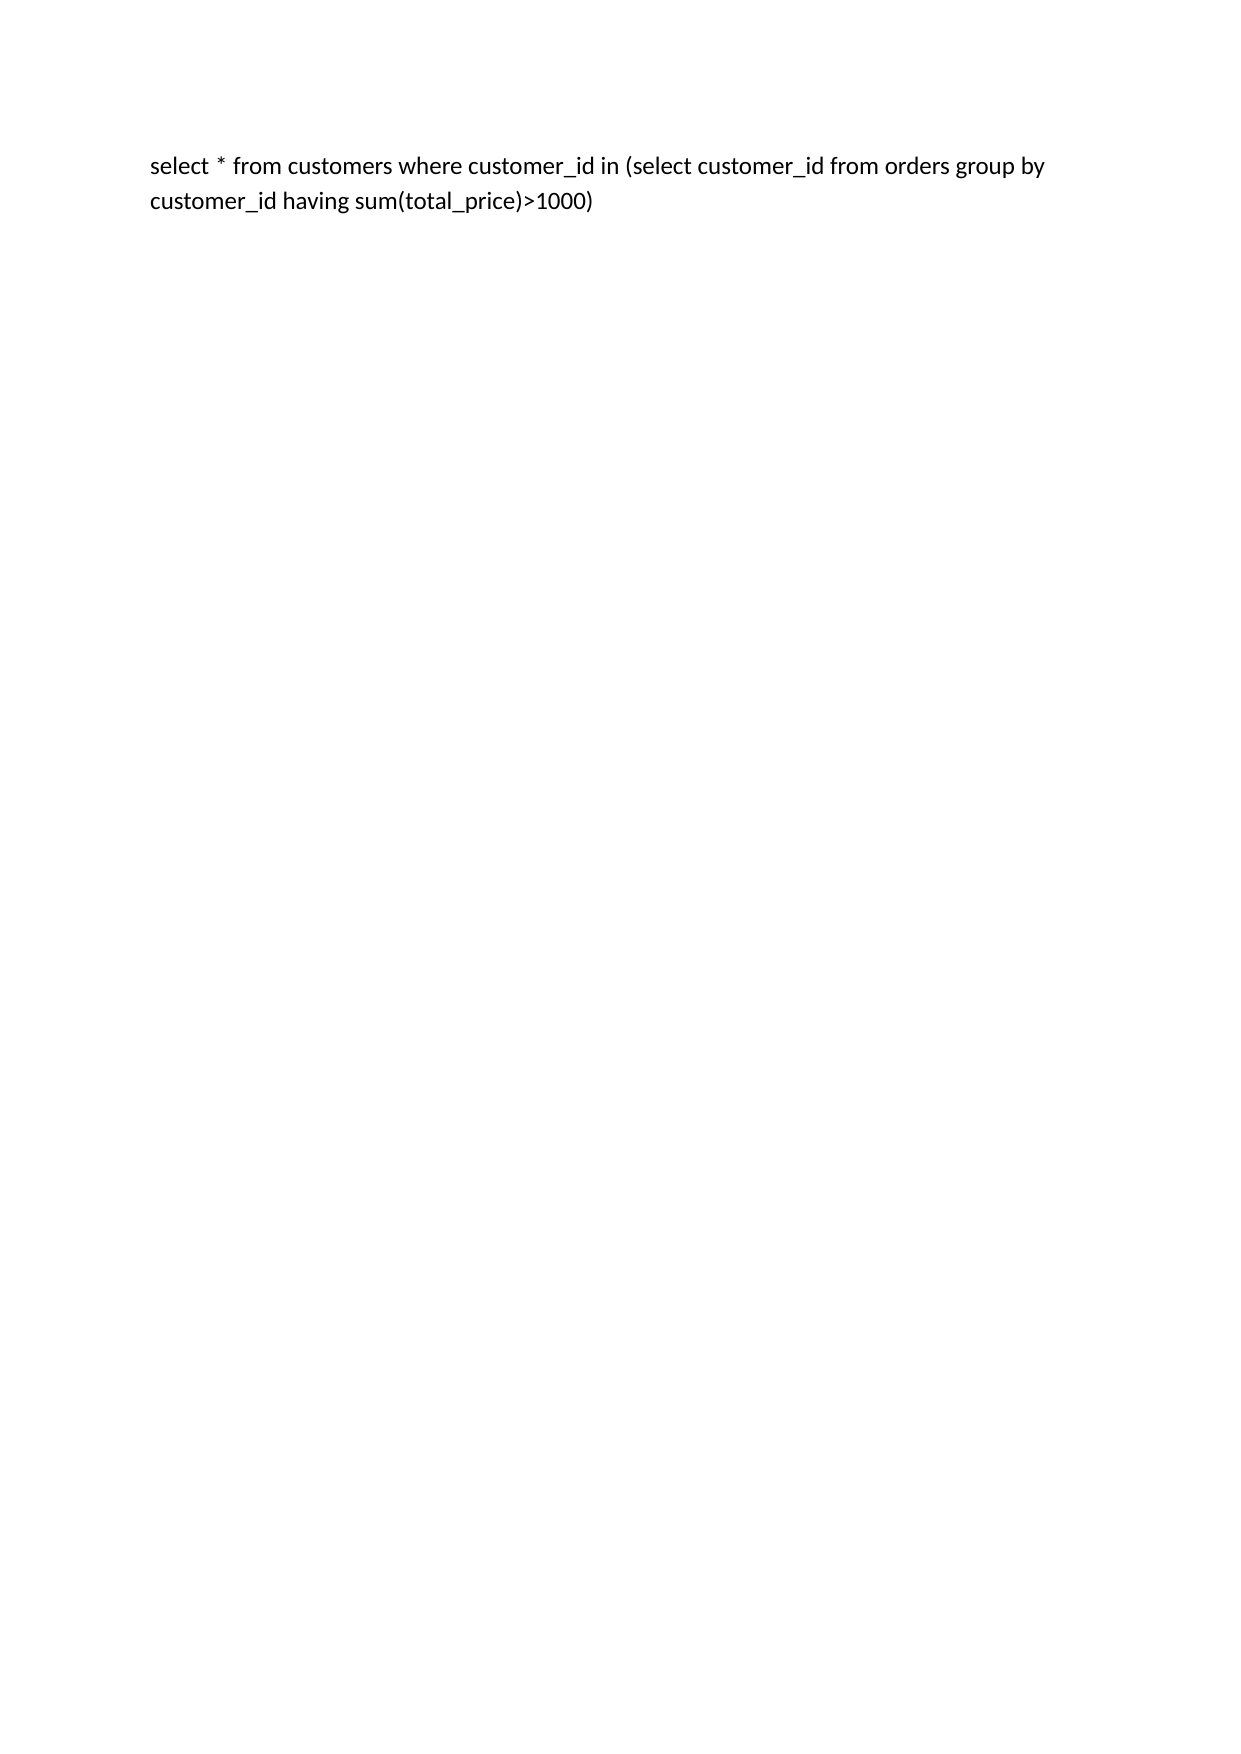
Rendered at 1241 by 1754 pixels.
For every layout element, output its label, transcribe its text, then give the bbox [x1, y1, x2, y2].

text select * from customers where customer_id in (select customer_id from orders group by customer_id having sum(total_price)>1000) [150, 150, 1090, 216]
